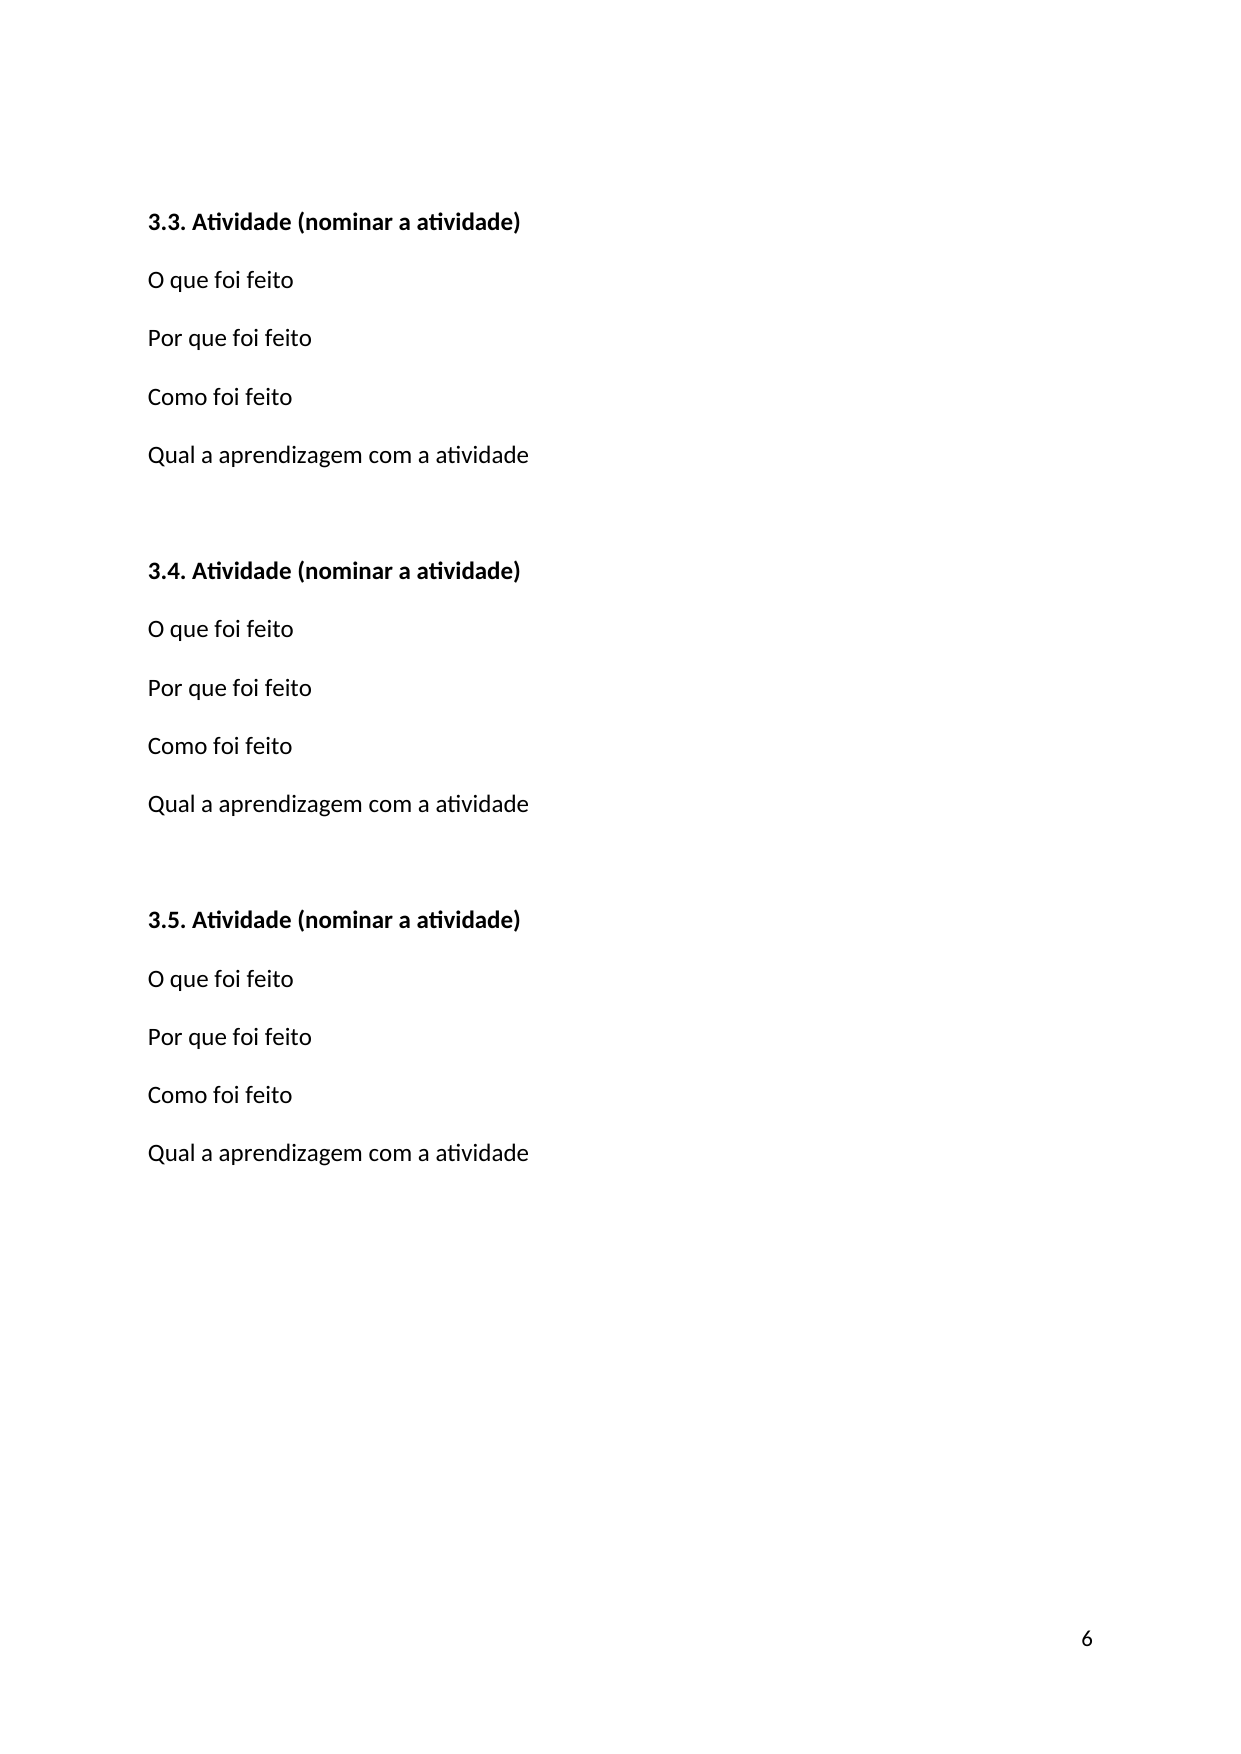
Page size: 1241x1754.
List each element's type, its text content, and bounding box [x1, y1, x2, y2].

text 3.5. Atividade (nominar a atividade) [148, 905, 1092, 935]
text O que foi feito [148, 264, 1092, 295]
text 3.3. Atividade (nominar a atividade) [148, 206, 1092, 236]
text Qual a aprendizagem com a atividade [148, 439, 1092, 469]
text Por que foi feito [148, 1021, 1092, 1052]
text Como foi feito [148, 381, 1092, 411]
text Por que foi feito [148, 672, 1092, 702]
text Qual a aprendizagem com a atividade [148, 1138, 1092, 1168]
text Por que foi feito [148, 322, 1092, 353]
text Como foi feito [148, 1079, 1092, 1110]
text Como foi feito [148, 730, 1092, 761]
text O que foi feito [148, 963, 1092, 993]
text O que foi feito [148, 613, 1092, 644]
text Qual a aprendizagem com a atividade [148, 788, 1092, 819]
text 3.4. Atividade (nominar a atividade) [148, 555, 1092, 586]
